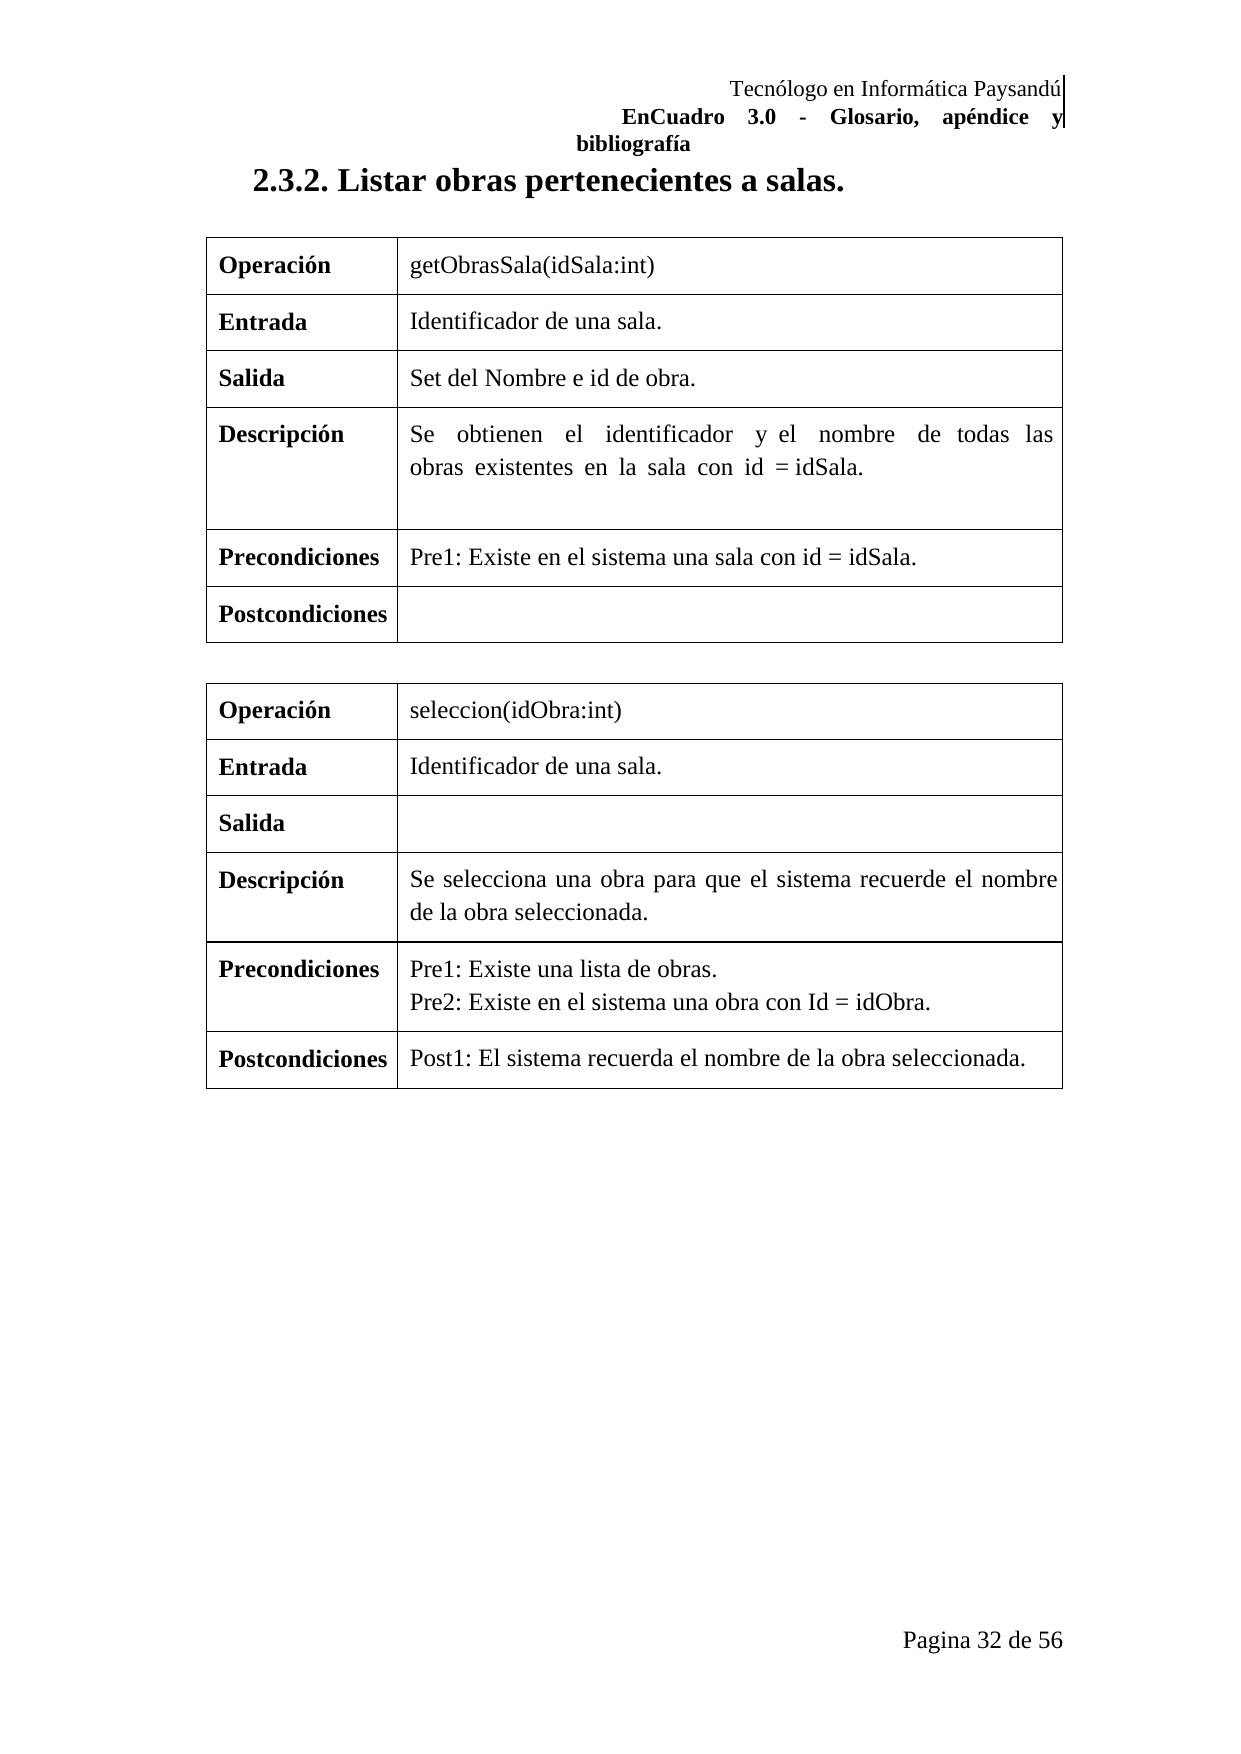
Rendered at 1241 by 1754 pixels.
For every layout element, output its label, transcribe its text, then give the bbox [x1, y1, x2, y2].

table_cell Set del Nombre e id de obra. [398, 351, 1062, 407]
subtitle 2.3.2. Listar obras pertenecientes a salas. [189, 160, 1051, 199]
table_cell Precondiciones [207, 530, 397, 586]
table_cell Salida [207, 796, 397, 852]
table_cell Pre1: Existe en el sistema una sala con id = idSala. [398, 530, 1062, 586]
table_cell Identificador de una sala. [398, 295, 1062, 350]
table_cell Identificador de una sala. [398, 740, 1062, 795]
table_cell Entrada [207, 740, 397, 795]
table_header seleccion(idObra:int) [398, 684, 1062, 739]
table_cell Postcondiciones [207, 587, 397, 642]
table_cell Postcondiciones [207, 1032, 397, 1087]
table_cell Entrada [207, 295, 397, 350]
table_cell [398, 796, 1062, 852]
table_header getObrasSala(idSala:int) [398, 238, 1062, 294]
table_header Operación [207, 238, 397, 294]
table_cell Descripción [207, 853, 397, 941]
table_cell Se obtienen el identificador y el nombre de todas las obras existentes en la sala con id = idSala. [398, 408, 1062, 529]
table_cell Salida [207, 351, 397, 407]
table_cell Post1: El sistema recuerda el nombre de la obra seleccionada. [398, 1032, 1062, 1087]
table_header Operación [207, 684, 397, 739]
table_cell Precondiciones [207, 943, 397, 1031]
table_cell Descripción [207, 408, 397, 529]
table_cell Se selecciona una obra para que el sistema recuerde el nombre de la obra seleccionada. [398, 853, 1062, 941]
table_cell [398, 587, 1062, 642]
table_cell Pre1: Existe una lista de obras. Pre2: Existe en el sistema una obra con Id = idObra. [398, 943, 1062, 1031]
